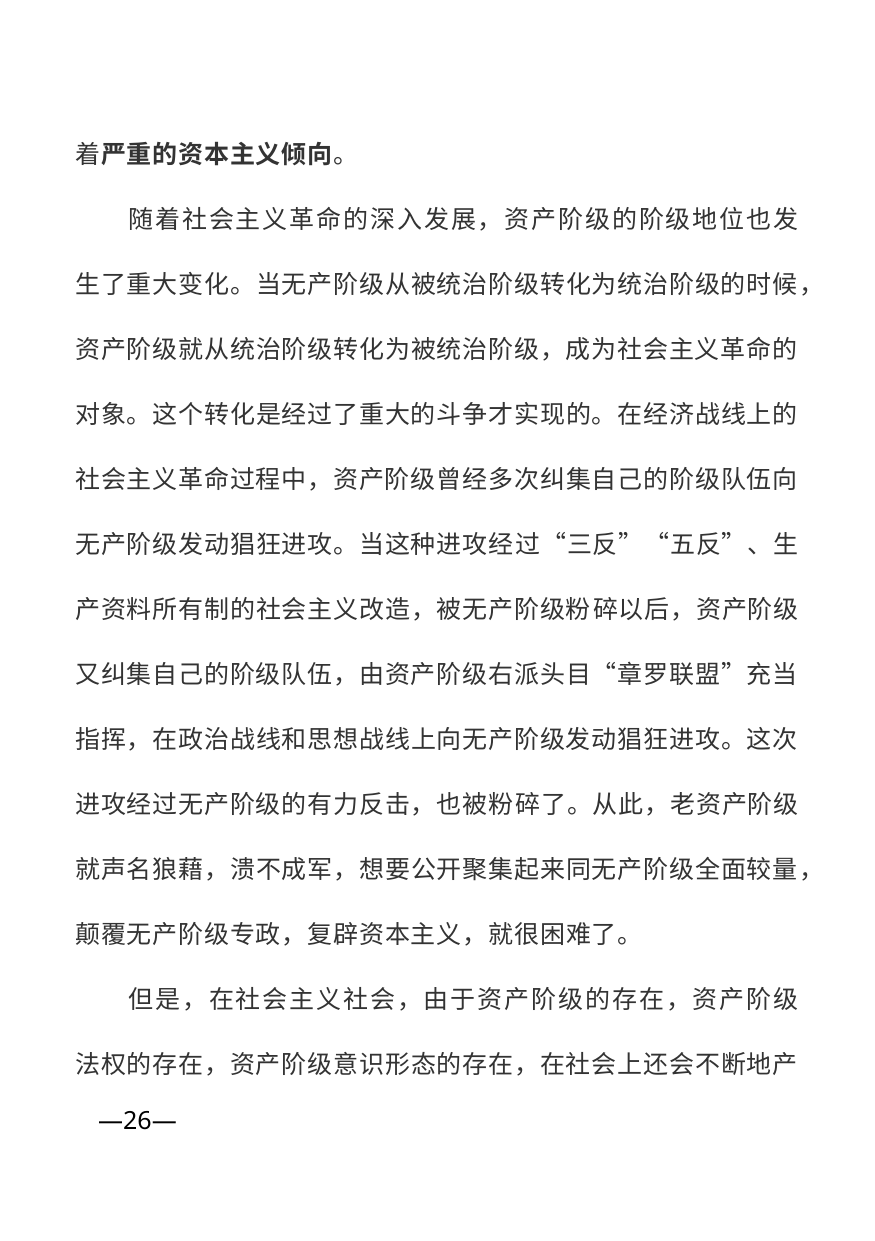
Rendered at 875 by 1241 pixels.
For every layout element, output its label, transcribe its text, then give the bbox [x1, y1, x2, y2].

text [75, 120, 799, 185]
text 随着社会主义革命的深入发展，资产阶级的阶级地位也发生了重大变化。当无产阶级从被统治阶级转化为统治阶级的时候，资产阶级就从统治阶级转化为被统治阶级，成为社会主义革命的对象。这个转化是经过了重大的斗争才实现的。在经济战线上的社会主义革命过程中，资产阶级曾经多次纠集自己的阶级队伍向无产阶级发动猖狂进攻。当这种进攻经过“三反”“五反”、生产资料所有制的社会主义改造，被无产阶级粉碎以后，资产阶级又纠集自己的阶级队伍，由资产阶级右派头目“章罗联盟”充当指挥，在政治战线和思想战线上向无产阶级发动猖狂进攻。这次进攻经过无产阶级的有力反击，也被粉碎了。从此，老资产阶级就声名狼藉，溃不成军，想要公开聚集起来同无产阶级全面较量，颠覆无产阶级专政，复辟资本主义，就很困难了。 [75, 185, 799, 965]
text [75, 965, 799, 1095]
